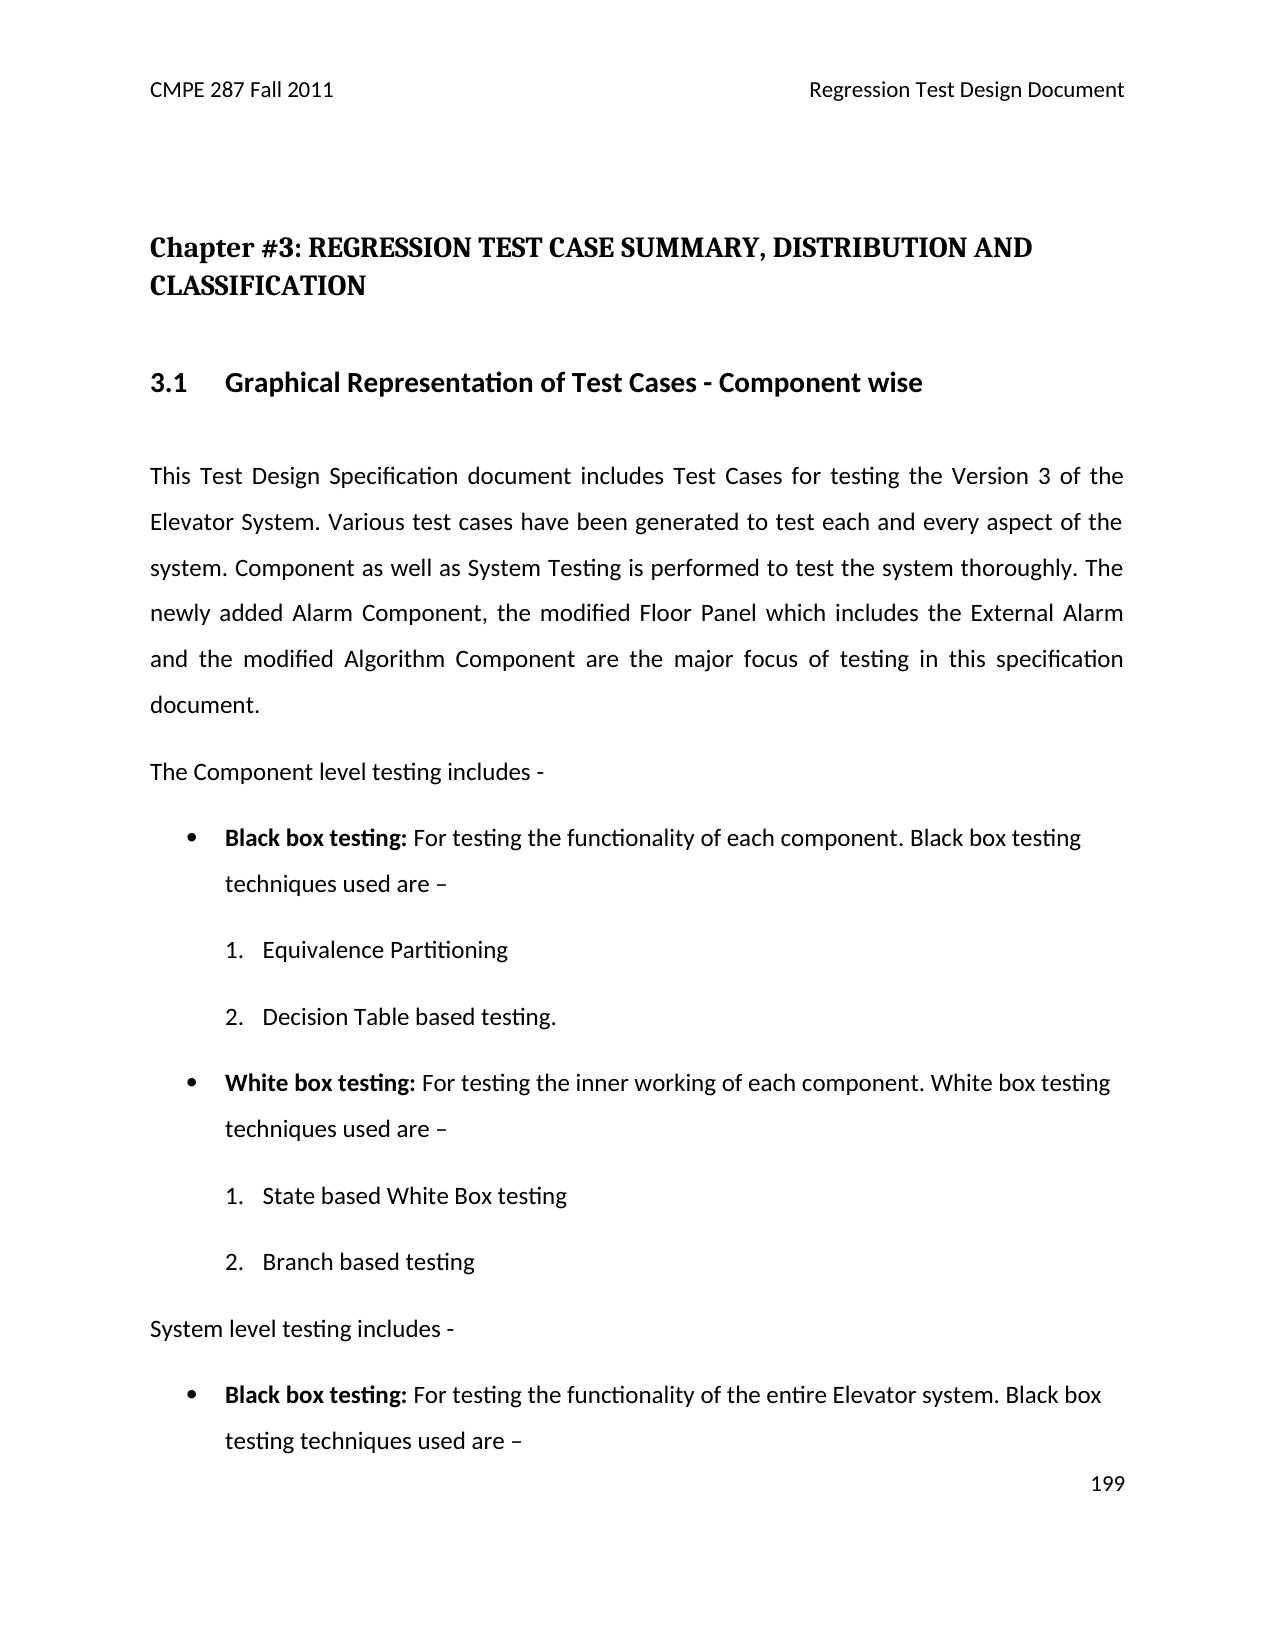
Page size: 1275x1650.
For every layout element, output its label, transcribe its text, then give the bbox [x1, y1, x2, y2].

text This Test Design Specification document includes Test Cases for testing the Version 3 of the Elevator System. Various test cases have been generated to test each and every aspect of the system. Component as well as System Testing is performed to test the system thoroughly. The newly added Alarm Component, the modified Floor Panel which includes the External Alarm and the modified Algorithm Component are the major focus of testing in this specification document. [150, 460, 1125, 719]
subtitle Graphical Representation of Test Cases - Component wise [150, 364, 1125, 399]
text The Component level testing includes - [150, 756, 1125, 786]
list Black box testing: For testing the functionality of the entire Elevator system. Black box testing techniques used are – [187, 1379, 1125, 1456]
list Branch based testing [225, 1246, 1125, 1277]
text System level testing includes - [150, 1313, 1125, 1343]
subtitle Chapter #3: REGRESSION TEST CASE SUMMARY, DISTRIBUTION AND CLASSIFICATION [150, 231, 1125, 303]
list State based White Box testing [225, 1180, 1125, 1210]
list Decision Table based testing. [225, 1001, 1125, 1032]
list Black box testing: For testing the functionality of each component. Black box testing techniques used are – [187, 822, 1125, 898]
list White box testing: For testing the inner working of each component. White box testing techniques used are – [187, 1068, 1125, 1144]
list Equivalence Partitioning [225, 934, 1125, 965]
